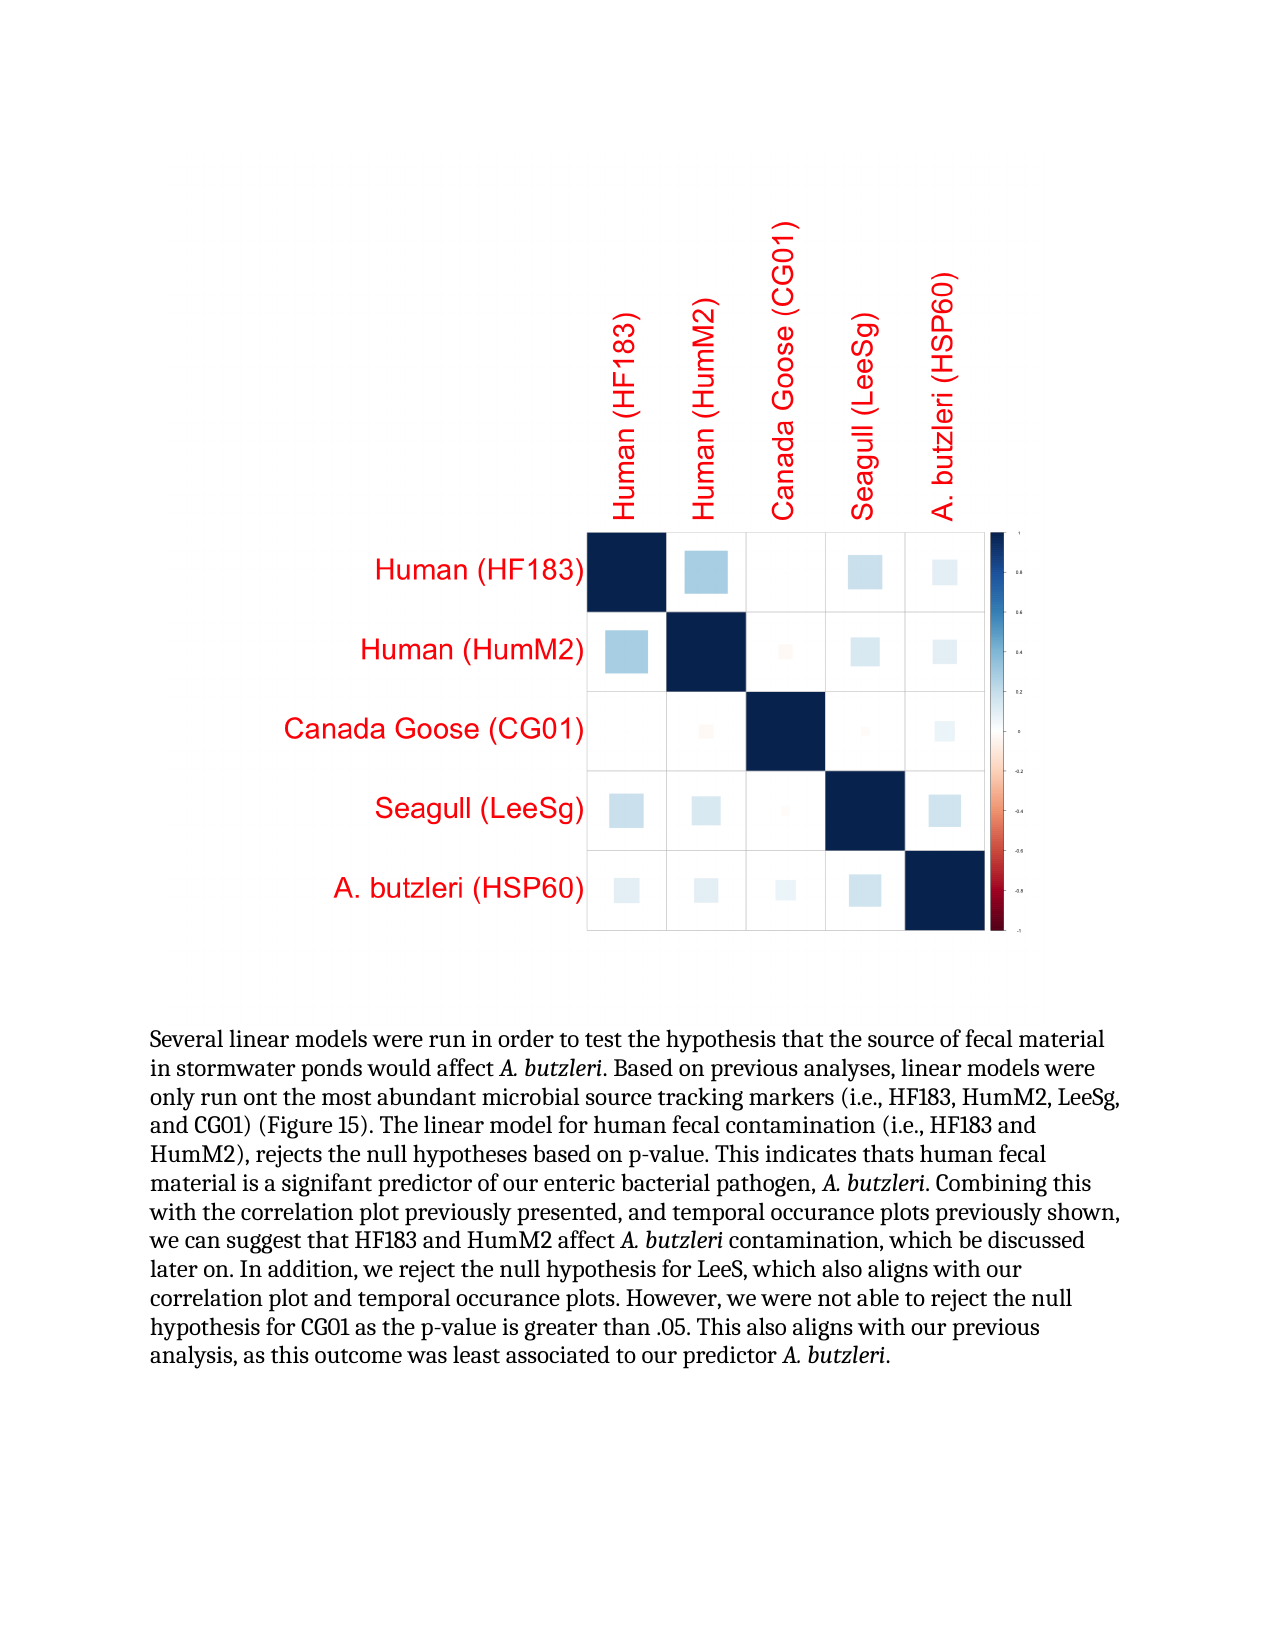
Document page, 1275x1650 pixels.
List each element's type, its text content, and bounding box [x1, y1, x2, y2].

picture [168, 150, 1044, 1025]
